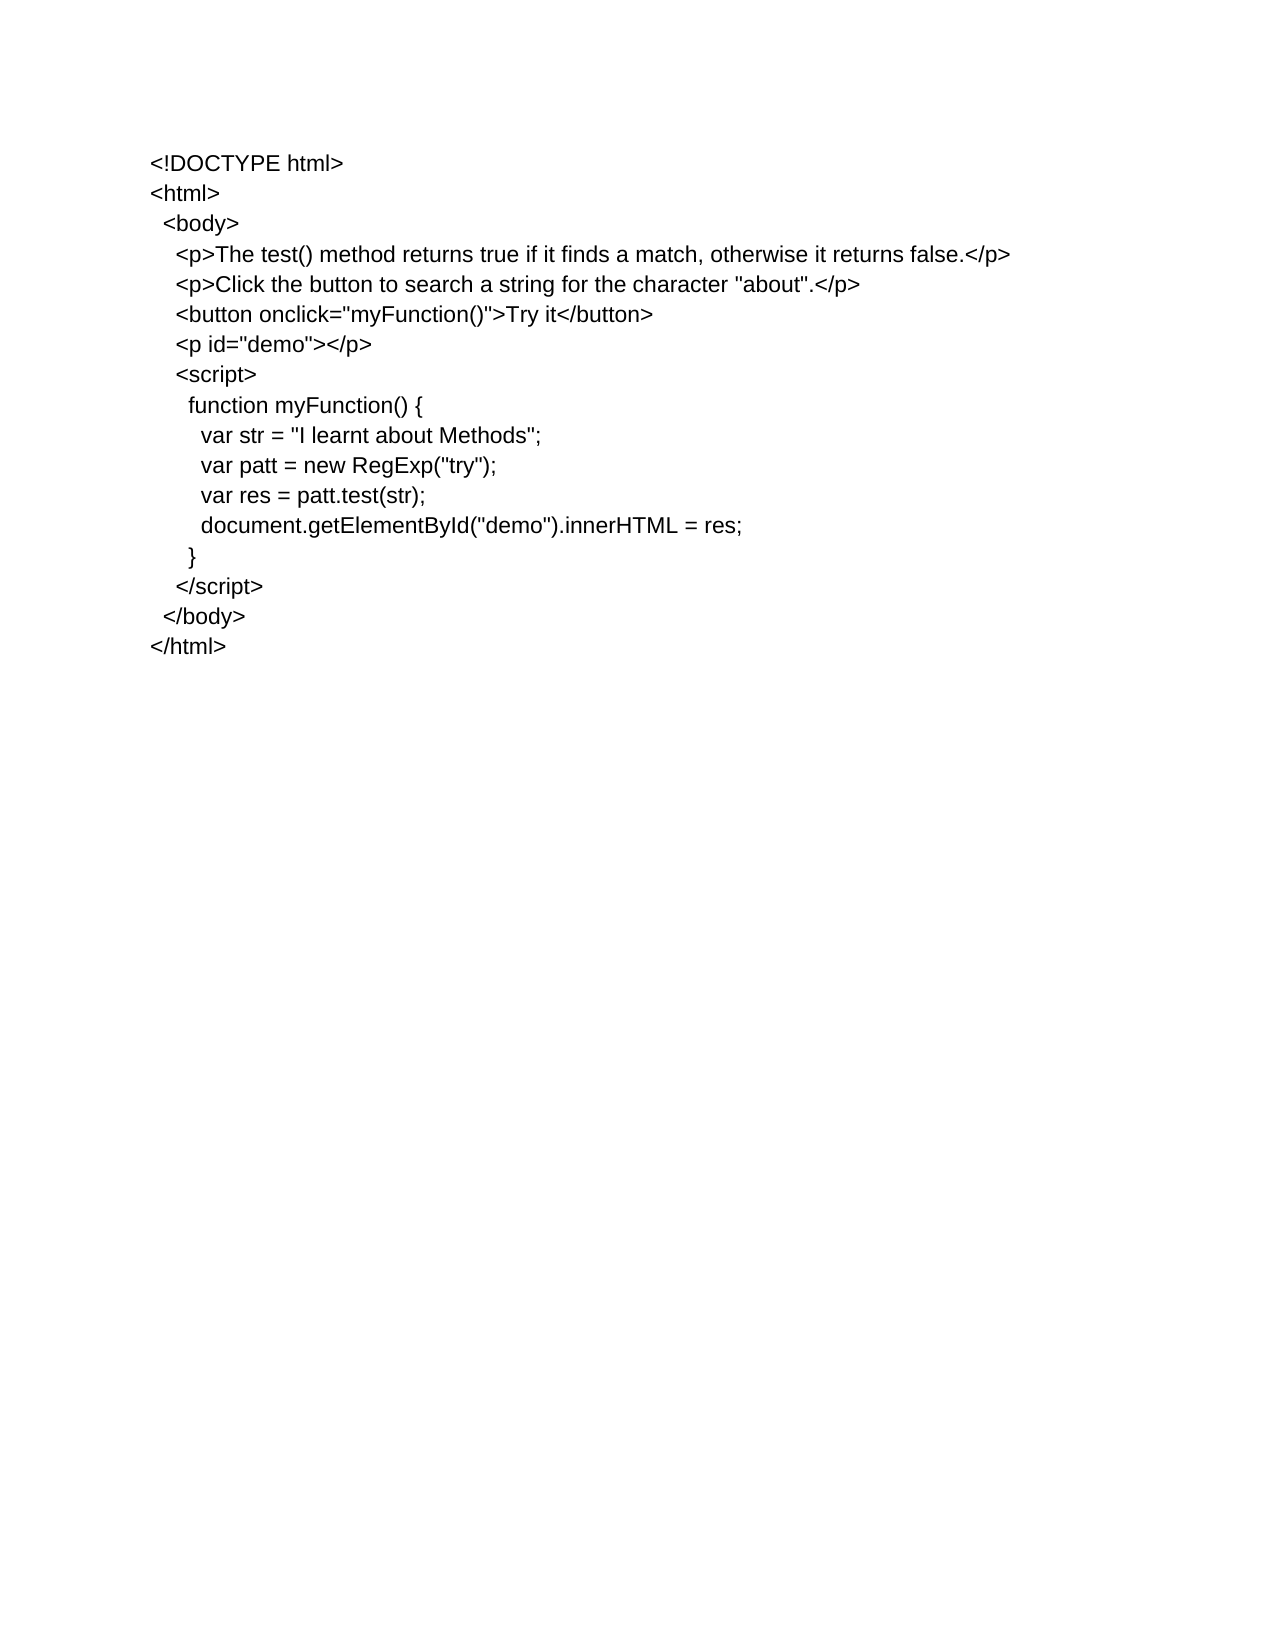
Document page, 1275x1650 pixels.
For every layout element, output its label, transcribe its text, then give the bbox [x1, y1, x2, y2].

text } [150, 543, 1125, 569]
text <button onclick="myFunction()">Try it</button> [150, 301, 1125, 327]
text </html> [150, 633, 1125, 660]
text var res = patt.test(str); [150, 482, 1125, 509]
text var str = "I learnt about Methods"; [150, 422, 1125, 448]
text <p>The test() method returns true if it finds a match, otherwise it returns false.</p> [150, 241, 1125, 267]
text </script> [150, 573, 1125, 599]
text <script> [150, 361, 1125, 388]
text <html> [150, 180, 1125, 207]
text </body> [150, 603, 1125, 629]
text <p id="demo"></p> [150, 331, 1125, 358]
text <p>Click the button to search a string for the character "about".</p> [150, 271, 1125, 297]
text var patt = new RegExp("try"); [150, 452, 1125, 478]
text document.getElementById("demo").innerHTML = res; [150, 512, 1125, 539]
text function myFunction() { [150, 392, 1125, 418]
text <!DOCTYPE html> [150, 150, 1125, 176]
text <body> [150, 210, 1125, 237]
